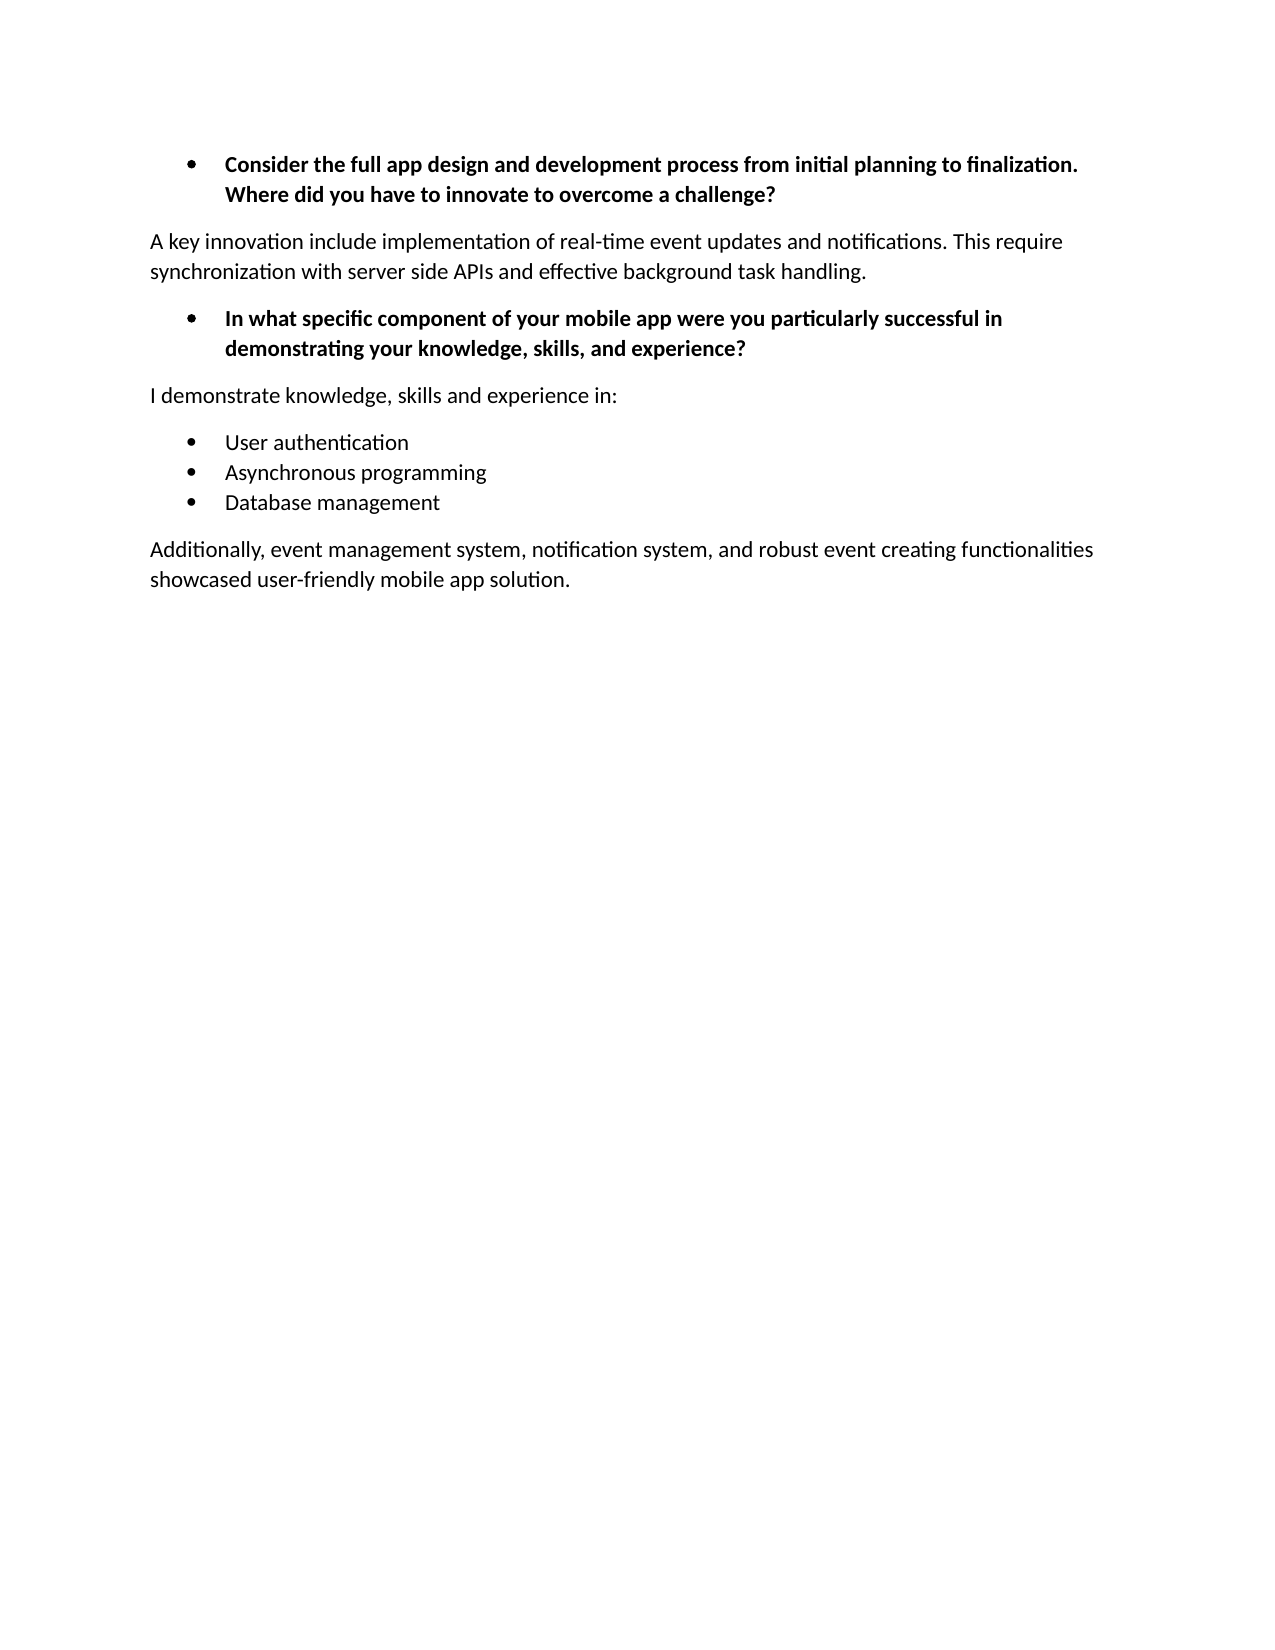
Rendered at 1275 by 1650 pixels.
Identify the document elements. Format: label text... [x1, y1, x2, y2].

list User authentication [187, 428, 1125, 456]
list In what specific component of your mobile app were you particularly successful in demonstrating your knowledge, skills, and experience? [187, 304, 1125, 362]
text Additionally, event management system, notification system, and robust event creating functionalities showcased user-friendly mobile app solution. [150, 535, 1125, 594]
list Consider the full app design and development process from initial planning to finalization. Where did you have to innovate to overcome a challenge? [187, 150, 1125, 208]
text A key innovation include implementation of real-time event updates and notifications. This require synchronization with server side APIs and effective background task handling. [150, 227, 1125, 285]
list Asynchronous programming [187, 458, 1125, 486]
list Database management [187, 488, 1125, 517]
text I demonstrate knowledge, skills and experience in: [150, 381, 1125, 409]
